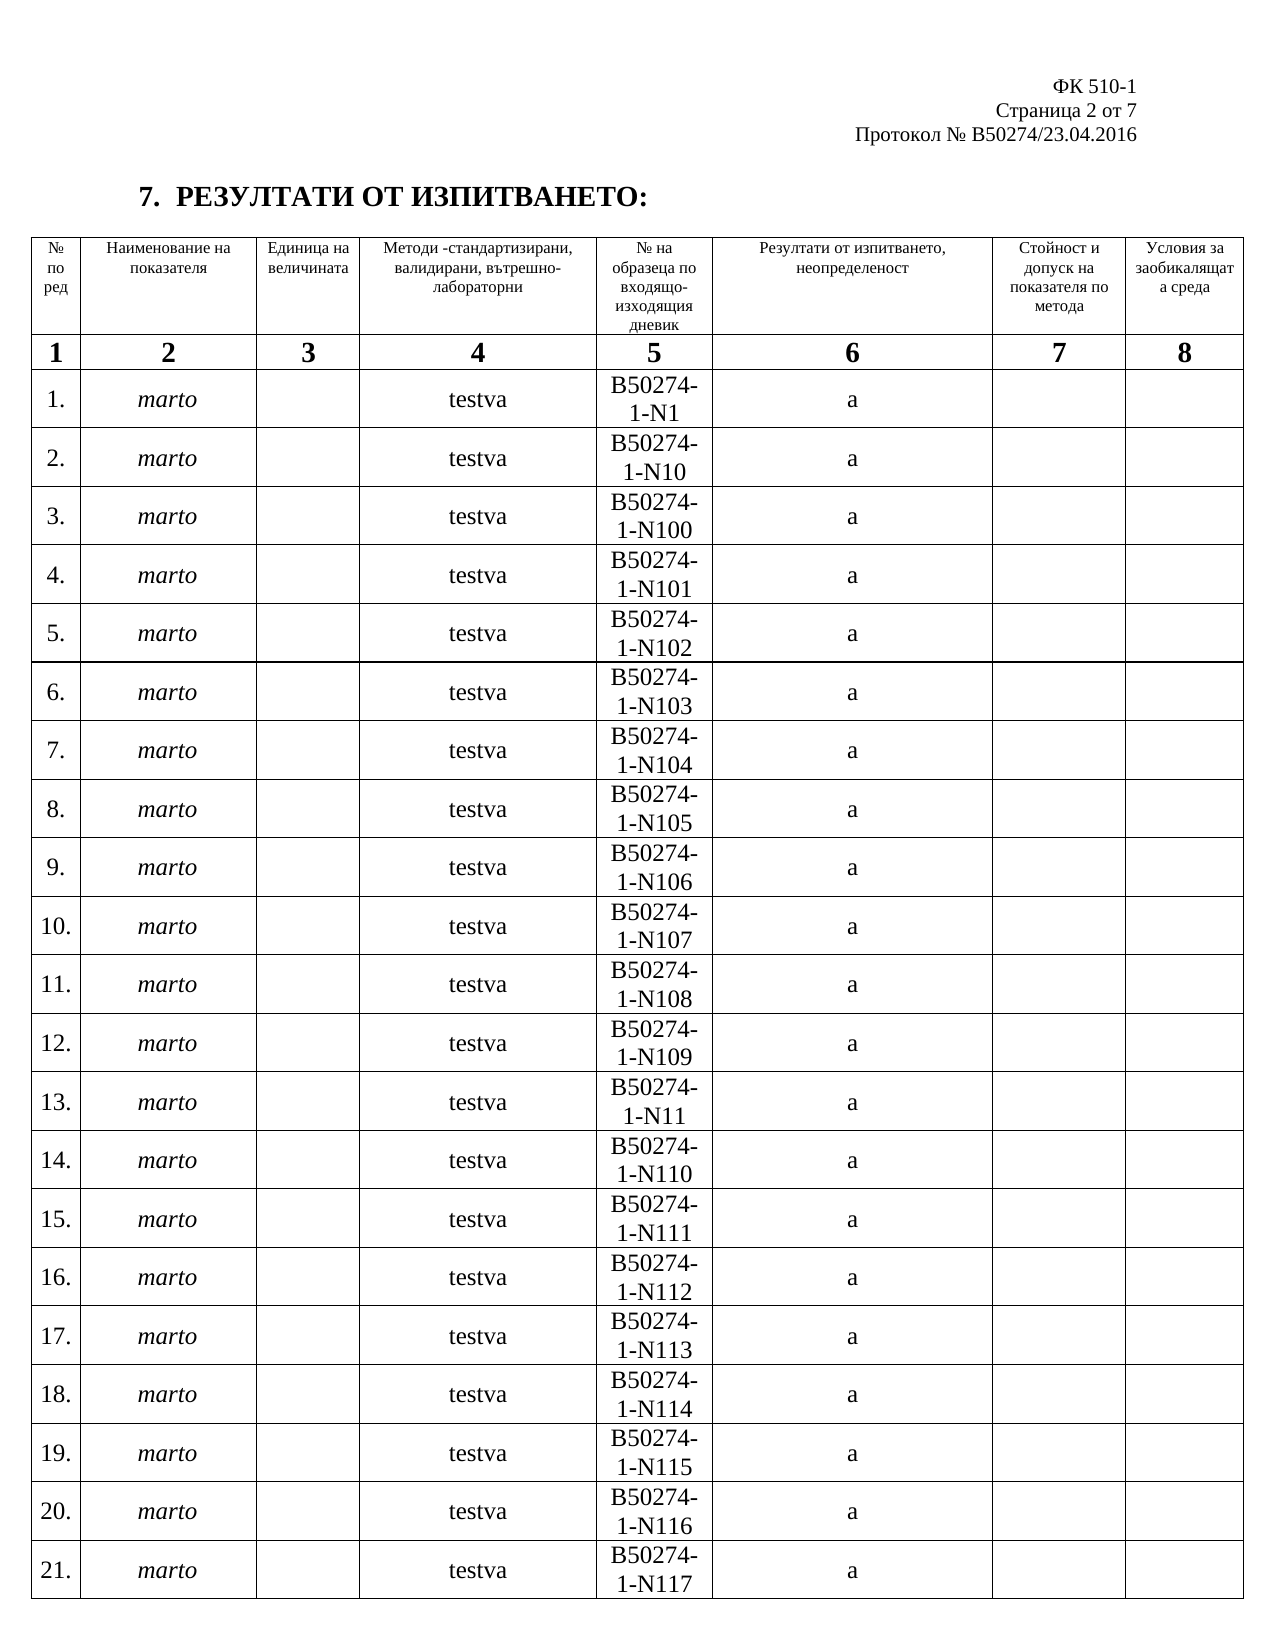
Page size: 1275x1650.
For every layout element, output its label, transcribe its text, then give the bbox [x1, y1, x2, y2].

table_cell testva [360, 1541, 596, 1598]
table_cell [993, 1131, 1125, 1188]
table_header Резултати от изпитването, неопределеност [713, 238, 992, 334]
table_cell marto [81, 545, 256, 603]
table_cell a [713, 1365, 992, 1422]
table_cell [1126, 1131, 1243, 1188]
table_header Методи -стандартизирани, валидирани, вътрешно-лабораторни [360, 238, 596, 334]
table_cell marto [81, 1482, 256, 1539]
table_cell [257, 1072, 359, 1130]
table_cell 4. [32, 545, 80, 603]
table_cell 17. [32, 1306, 80, 1364]
table_cell [993, 1424, 1125, 1481]
table_cell marto [81, 838, 256, 896]
table_cell 11. [32, 955, 80, 1013]
table_cell 3 [257, 335, 359, 369]
table_cell marto [81, 955, 256, 1013]
table_cell 6 [713, 335, 992, 369]
table_cell [257, 1189, 359, 1247]
table_cell a [713, 663, 992, 720]
text Протокол № B50274/23.04.2016 [738, 122, 1137, 146]
table_cell B50274-1-N101 [597, 545, 712, 603]
table_cell [993, 1365, 1125, 1422]
table_cell 8 [1126, 335, 1243, 369]
table_cell [257, 428, 359, 486]
table_cell 7 [993, 335, 1125, 369]
table_cell testva [360, 487, 596, 544]
table_cell [1126, 370, 1243, 427]
table_cell marto [81, 604, 256, 661]
table_header № по ред [32, 238, 80, 334]
table_cell a [713, 1189, 992, 1247]
table_cell [257, 545, 359, 603]
table_cell B50274-1-N111 [597, 1189, 712, 1247]
table_cell marto [81, 1189, 256, 1247]
table_cell [1126, 1482, 1243, 1539]
table_cell [257, 780, 359, 837]
table_cell a [713, 955, 992, 1013]
table_cell 3. [32, 487, 80, 544]
table_cell [993, 1189, 1125, 1247]
table_cell testva [360, 1306, 596, 1364]
table_cell testva [360, 1131, 596, 1188]
table_cell 6. [32, 663, 80, 720]
table_cell marto [81, 1248, 256, 1305]
table_cell [1126, 487, 1243, 544]
table_cell [257, 1365, 359, 1422]
table_cell [257, 370, 359, 427]
table_cell [1126, 1306, 1243, 1364]
table_cell testva [360, 897, 596, 954]
table_cell [257, 1014, 359, 1071]
table_cell marto [81, 780, 256, 837]
table_cell 20. [32, 1482, 80, 1539]
table_cell a [713, 721, 992, 778]
table_cell a [713, 370, 992, 427]
table_cell B50274-1-N102 [597, 604, 712, 661]
table_cell [993, 545, 1125, 603]
table_header Стойност и допуск на показателя по метода [993, 238, 1125, 334]
table_cell 9. [32, 838, 80, 896]
table_cell [257, 663, 359, 720]
table_cell 2. [32, 428, 80, 486]
table_cell [993, 487, 1125, 544]
table_cell [1126, 428, 1243, 486]
table_cell marto [81, 370, 256, 427]
table_cell [1126, 721, 1243, 778]
table_cell B50274-1-N11 [597, 1072, 712, 1130]
table_cell [993, 721, 1125, 778]
table_cell 10. [32, 897, 80, 954]
table_cell marto [81, 1541, 256, 1598]
table_cell [993, 1248, 1125, 1305]
table_cell 8. [32, 780, 80, 837]
table_cell B50274-1-N112 [597, 1248, 712, 1305]
table_cell 2 [81, 335, 256, 369]
table_cell [257, 1424, 359, 1481]
table_cell marto [81, 1131, 256, 1188]
table_cell testva [360, 1482, 596, 1539]
table_cell a [713, 780, 992, 837]
table_cell [1126, 1541, 1243, 1598]
table_cell [1126, 663, 1243, 720]
table_cell testva [360, 1424, 596, 1481]
table_cell testva [360, 663, 596, 720]
table_cell testva [360, 955, 596, 1013]
table_cell B50274-1-N110 [597, 1131, 712, 1188]
table_cell 1. [32, 370, 80, 427]
table_cell B50274-1-N1 [597, 370, 712, 427]
table_cell [1126, 604, 1243, 661]
table_cell a [713, 428, 992, 486]
table_cell [257, 1482, 359, 1539]
table_cell 14. [32, 1131, 80, 1188]
table_cell testva [360, 1189, 596, 1247]
table_cell [1126, 955, 1243, 1013]
table_cell [993, 897, 1125, 954]
table_cell 12. [32, 1014, 80, 1071]
table_cell 5. [32, 604, 80, 661]
table_cell [993, 428, 1125, 486]
table_cell [993, 1306, 1125, 1364]
table_cell [1126, 1365, 1243, 1422]
table_cell [257, 955, 359, 1013]
table_cell testva [360, 370, 596, 427]
table_cell [993, 1541, 1125, 1598]
table_cell [993, 604, 1125, 661]
table_cell 21. [32, 1541, 80, 1598]
table_cell a [713, 1306, 992, 1364]
table_cell [257, 1248, 359, 1305]
table_cell 19. [32, 1424, 80, 1481]
table_cell 18. [32, 1365, 80, 1422]
table_cell 15. [32, 1189, 80, 1247]
table_cell [257, 897, 359, 954]
table_cell marto [81, 663, 256, 720]
table_cell a [713, 838, 992, 896]
table_cell marto [81, 1365, 256, 1422]
table_cell [1126, 1072, 1243, 1130]
table_cell a [713, 1482, 992, 1539]
table_cell [257, 487, 359, 544]
table_cell [257, 838, 359, 896]
table_cell marto [81, 1306, 256, 1364]
table_cell a [713, 604, 992, 661]
table_cell marto [81, 721, 256, 778]
table_cell B50274-1-N108 [597, 955, 712, 1013]
table_cell 5 [597, 335, 712, 369]
table_cell B50274-1-N103 [597, 663, 712, 720]
table_cell testva [360, 1248, 596, 1305]
table_cell a [713, 1014, 992, 1071]
table_header Наименование на показателя [81, 238, 256, 334]
table_cell testva [360, 1014, 596, 1071]
table_cell marto [81, 487, 256, 544]
table_cell B50274-1-N116 [597, 1482, 712, 1539]
table_cell testva [360, 545, 596, 603]
table_cell marto [81, 428, 256, 486]
table_cell [1126, 1424, 1243, 1481]
table_cell [993, 838, 1125, 896]
table_cell [1126, 780, 1243, 837]
subtitle РЕЗУЛТАТИ ОТ ИЗПИТВАНЕТО: [138, 179, 1137, 213]
table_cell testva [360, 428, 596, 486]
table_cell a [713, 1248, 992, 1305]
table_cell testva [360, 604, 596, 661]
table_cell a [713, 1424, 992, 1481]
table_cell B50274-1-N106 [597, 838, 712, 896]
table_cell 1 [32, 335, 80, 369]
table_header № на образеца по входящо-изходящия дневик [597, 238, 712, 334]
table_cell [257, 1306, 359, 1364]
table_cell B50274-1-N109 [597, 1014, 712, 1071]
table_cell testva [360, 1072, 596, 1130]
table_cell [257, 721, 359, 778]
table_cell [993, 1014, 1125, 1071]
table_cell marto [81, 1072, 256, 1130]
table_cell [1126, 1189, 1243, 1247]
table_cell 16. [32, 1248, 80, 1305]
table_cell B50274-1-N105 [597, 780, 712, 837]
table_cell a [713, 1541, 992, 1598]
table_cell [993, 1482, 1125, 1539]
table_cell testva [360, 1365, 596, 1422]
table_cell [993, 1072, 1125, 1130]
table_cell [993, 955, 1125, 1013]
table_cell B50274-1-N107 [597, 897, 712, 954]
table_cell [1126, 897, 1243, 954]
table_cell B50274-1-N115 [597, 1424, 712, 1481]
table_cell [257, 604, 359, 661]
table_cell [1126, 545, 1243, 603]
table_header Условия за заобикалящата среда [1126, 238, 1243, 334]
table_cell a [713, 487, 992, 544]
table_cell testva [360, 780, 596, 837]
table_cell 13. [32, 1072, 80, 1130]
table_cell 7. [32, 721, 80, 778]
table_cell a [713, 897, 992, 954]
table_cell [1126, 1014, 1243, 1071]
table_cell [993, 370, 1125, 427]
table_cell a [713, 1072, 992, 1130]
table_cell [257, 1541, 359, 1598]
table_cell testva [360, 838, 596, 896]
table_cell a [713, 1131, 992, 1188]
table_cell [993, 780, 1125, 837]
table_cell B50274-1-N104 [597, 721, 712, 778]
table_cell marto [81, 897, 256, 954]
table_cell marto [81, 1424, 256, 1481]
table_cell [1126, 1248, 1243, 1305]
table_header Единица на величината [257, 238, 359, 334]
table_cell [993, 663, 1125, 720]
table_cell marto [81, 1014, 256, 1071]
table_cell [257, 1131, 359, 1188]
table_cell a [713, 545, 992, 603]
table_cell B50274-1-N117 [597, 1541, 712, 1598]
table_cell B50274-1-N10 [597, 428, 712, 486]
table_cell 4 [360, 335, 596, 369]
table_cell B50274-1-N113 [597, 1306, 712, 1364]
table_cell [1126, 838, 1243, 896]
table_cell B50274-1-N100 [597, 487, 712, 544]
table_cell testva [360, 721, 596, 778]
table_cell B50274-1-N114 [597, 1365, 712, 1422]
